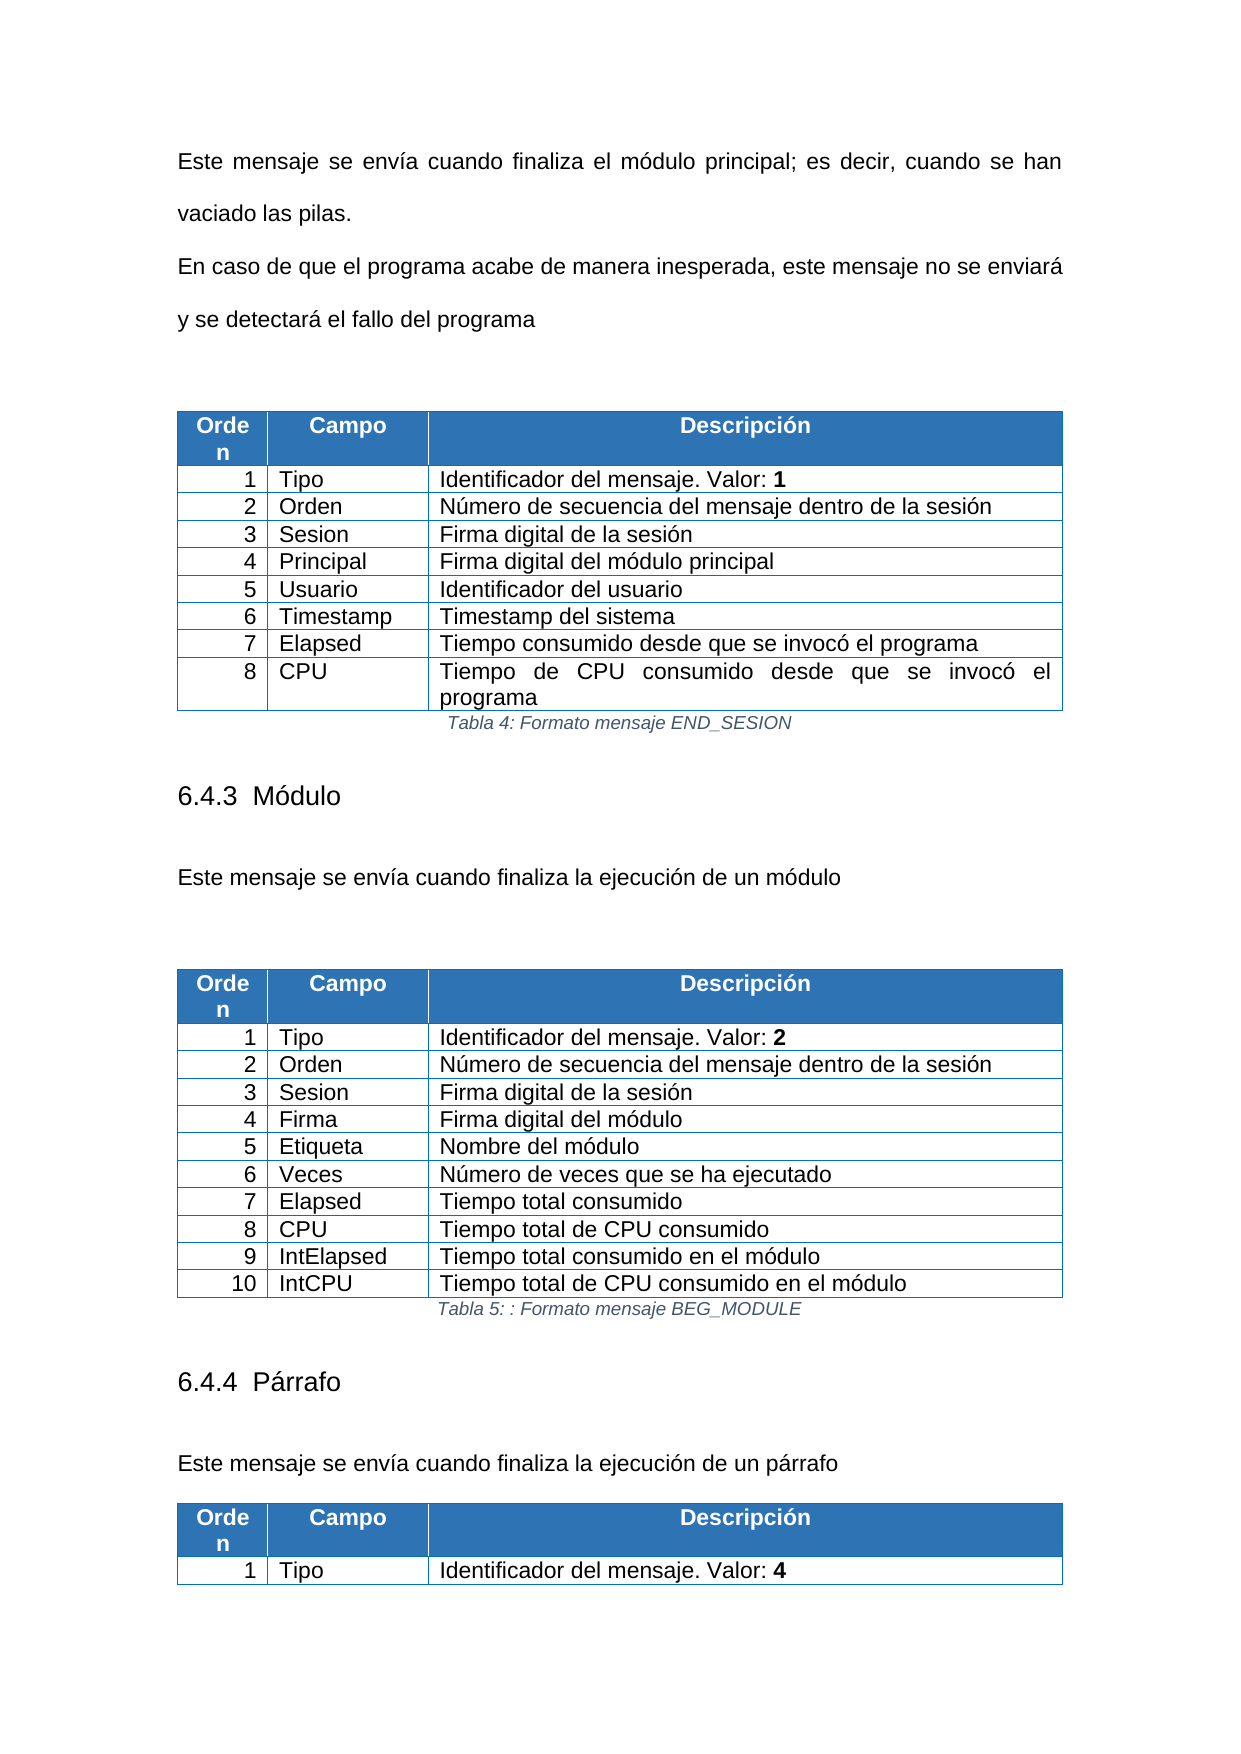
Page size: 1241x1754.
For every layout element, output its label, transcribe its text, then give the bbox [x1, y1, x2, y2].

table_cell Tiempo total de CPU consumido [429, 1216, 1062, 1242]
table_cell Tipo [268, 466, 428, 492]
text En caso de que el programa acabe de manera inesperada, este mensaje no se enviará y se detectará el fallo del programa [177, 253, 1063, 332]
table_cell 3 [178, 521, 267, 547]
table_header Descripción [429, 970, 1062, 1023]
table_cell Tiempo total consumido en el módulo [429, 1243, 1062, 1269]
table_header Descripción [429, 412, 1062, 465]
table_cell 3 [178, 1079, 267, 1105]
table_header Orden [178, 970, 267, 1023]
table_cell Orden [268, 493, 428, 520]
table_cell 7 [178, 1188, 267, 1214]
table_cell Elapsed [268, 630, 428, 657]
table_cell Tiempo total de CPU consumido en el módulo [429, 1270, 1062, 1297]
table_cell CPU [268, 1216, 428, 1242]
table_cell Sesion [268, 521, 428, 547]
text Tabla 4: Formato mensaje END_SESION [177, 711, 1063, 733]
table_header Orden [178, 1504, 267, 1556]
table_cell Orden [268, 1051, 428, 1077]
table_cell 4 [178, 1106, 267, 1132]
table_cell 7 [178, 630, 267, 657]
table_cell Firma digital de la sesión [429, 1079, 1062, 1105]
table_cell 6 [178, 1161, 267, 1187]
table_cell Sesion [268, 1079, 428, 1105]
table_cell Tiempo consumido desde que se invocó el programa [429, 630, 1062, 657]
table_cell Identificador del mensaje. Valor: 1 [429, 466, 1062, 492]
table_cell 9 [178, 1243, 267, 1269]
table_cell Identificador del mensaje. Valor: 2 [429, 1024, 1062, 1050]
table_cell Número de secuencia del mensaje dentro de la sesión [429, 1051, 1062, 1077]
table_cell CPU [268, 658, 428, 710]
table_cell 8 [178, 658, 267, 710]
table_cell Firma digital del módulo principal [429, 548, 1062, 574]
text Este mensaje se envía cuando finaliza el módulo principal; es decir, cuando se han vaciado las pilas. [177, 148, 1063, 227]
table_cell 1 [178, 1024, 267, 1050]
table_cell 1 [178, 1557, 267, 1584]
table_cell Elapsed [268, 1188, 428, 1214]
table_cell 2 [178, 1051, 267, 1077]
table_cell Firma [268, 1106, 428, 1132]
table_cell 5 [178, 1133, 267, 1160]
table_cell Firma digital del módulo [429, 1106, 1062, 1132]
text Este mensaje se envía cuando finaliza la ejecución de un párrafo [177, 1450, 1063, 1476]
table_cell Tiempo total consumido [429, 1188, 1062, 1214]
table_cell Veces [268, 1161, 428, 1187]
table_cell 6 [178, 603, 267, 629]
table_cell Etiqueta [268, 1133, 428, 1160]
text Este mensaje se envía cuando finaliza la ejecución de un módulo [177, 863, 1063, 890]
table_header Descripción [429, 1504, 1062, 1556]
subtitle Párrafo [177, 1366, 1063, 1397]
table_cell IntCPU [268, 1270, 428, 1297]
text Tabla 5: : Formato mensaje BEG_MODULE [177, 1298, 1063, 1319]
table_cell Principal [268, 548, 428, 574]
table_cell 10 [178, 1270, 267, 1297]
table_cell Timestamp del sistema [429, 603, 1062, 629]
table_cell Número de secuencia del mensaje dentro de la sesión [429, 493, 1062, 520]
table_cell Firma digital de la sesión [429, 521, 1062, 547]
table_cell 1 [178, 466, 267, 492]
table_cell 2 [178, 493, 267, 520]
table_header Orden [178, 412, 267, 465]
table_cell Timestamp [268, 603, 428, 629]
table_cell Número de veces que se ha ejecutado [429, 1161, 1062, 1187]
table_cell IntElapsed [268, 1243, 428, 1269]
table_cell 5 [178, 576, 267, 602]
table_cell Identificador del mensaje. Valor: 4 [429, 1557, 1062, 1584]
table_header Campo [268, 1504, 428, 1556]
table_cell Usuario [268, 576, 428, 602]
table_cell Identificador del usuario [429, 576, 1062, 602]
table_cell Tiempo de CPU consumido desde que se invocó el programa [429, 658, 1062, 710]
table_cell 4 [178, 548, 267, 574]
table_cell 8 [178, 1216, 267, 1242]
subtitle Módulo [177, 779, 1063, 811]
table_cell Tipo [268, 1557, 428, 1584]
table_header Campo [268, 412, 428, 465]
table_header Campo [268, 970, 428, 1023]
table_cell Nombre del módulo [429, 1133, 1062, 1160]
table_cell Tipo [268, 1024, 428, 1050]
